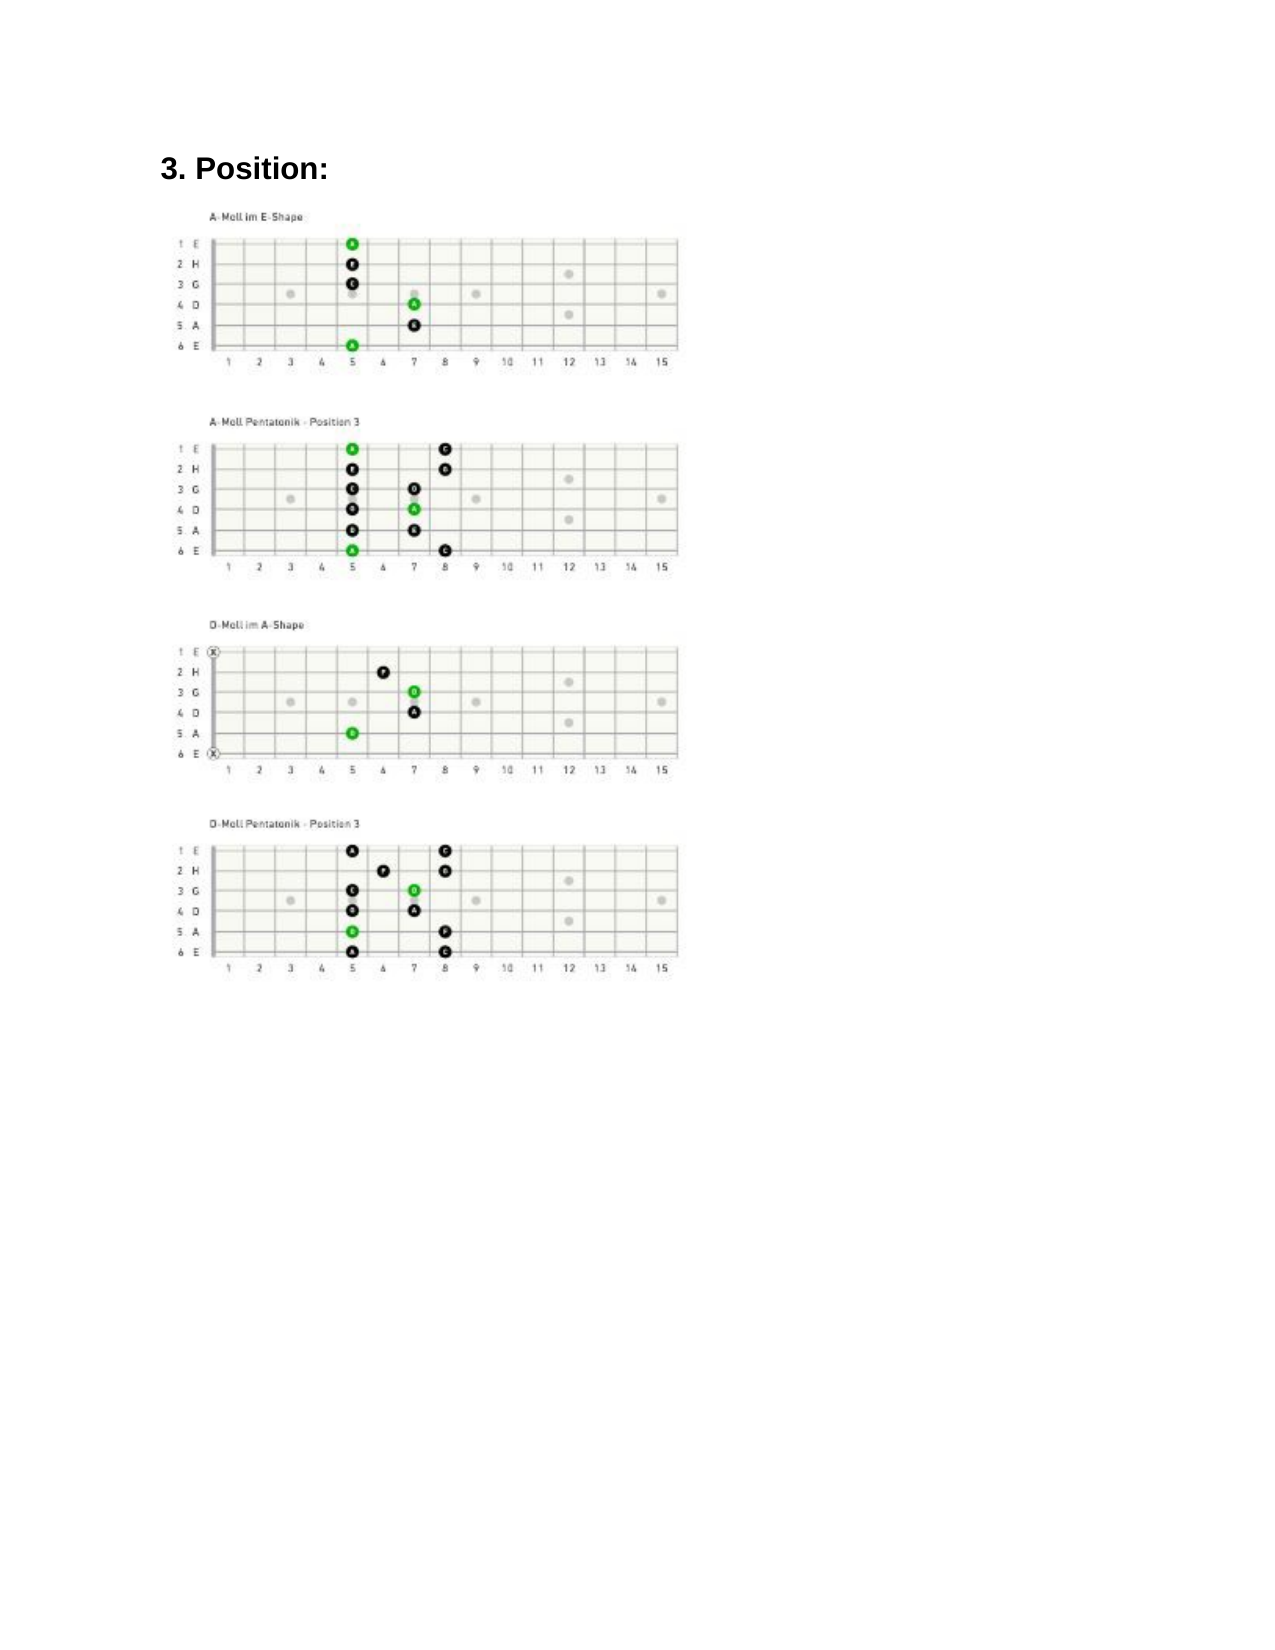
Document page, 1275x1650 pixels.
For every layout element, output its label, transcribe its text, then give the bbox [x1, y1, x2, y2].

picture [161, 806, 702, 997]
picture [161, 200, 702, 391]
picture [161, 607, 702, 799]
text 3. Position: [160, 150, 1098, 186]
picture [161, 404, 702, 596]
